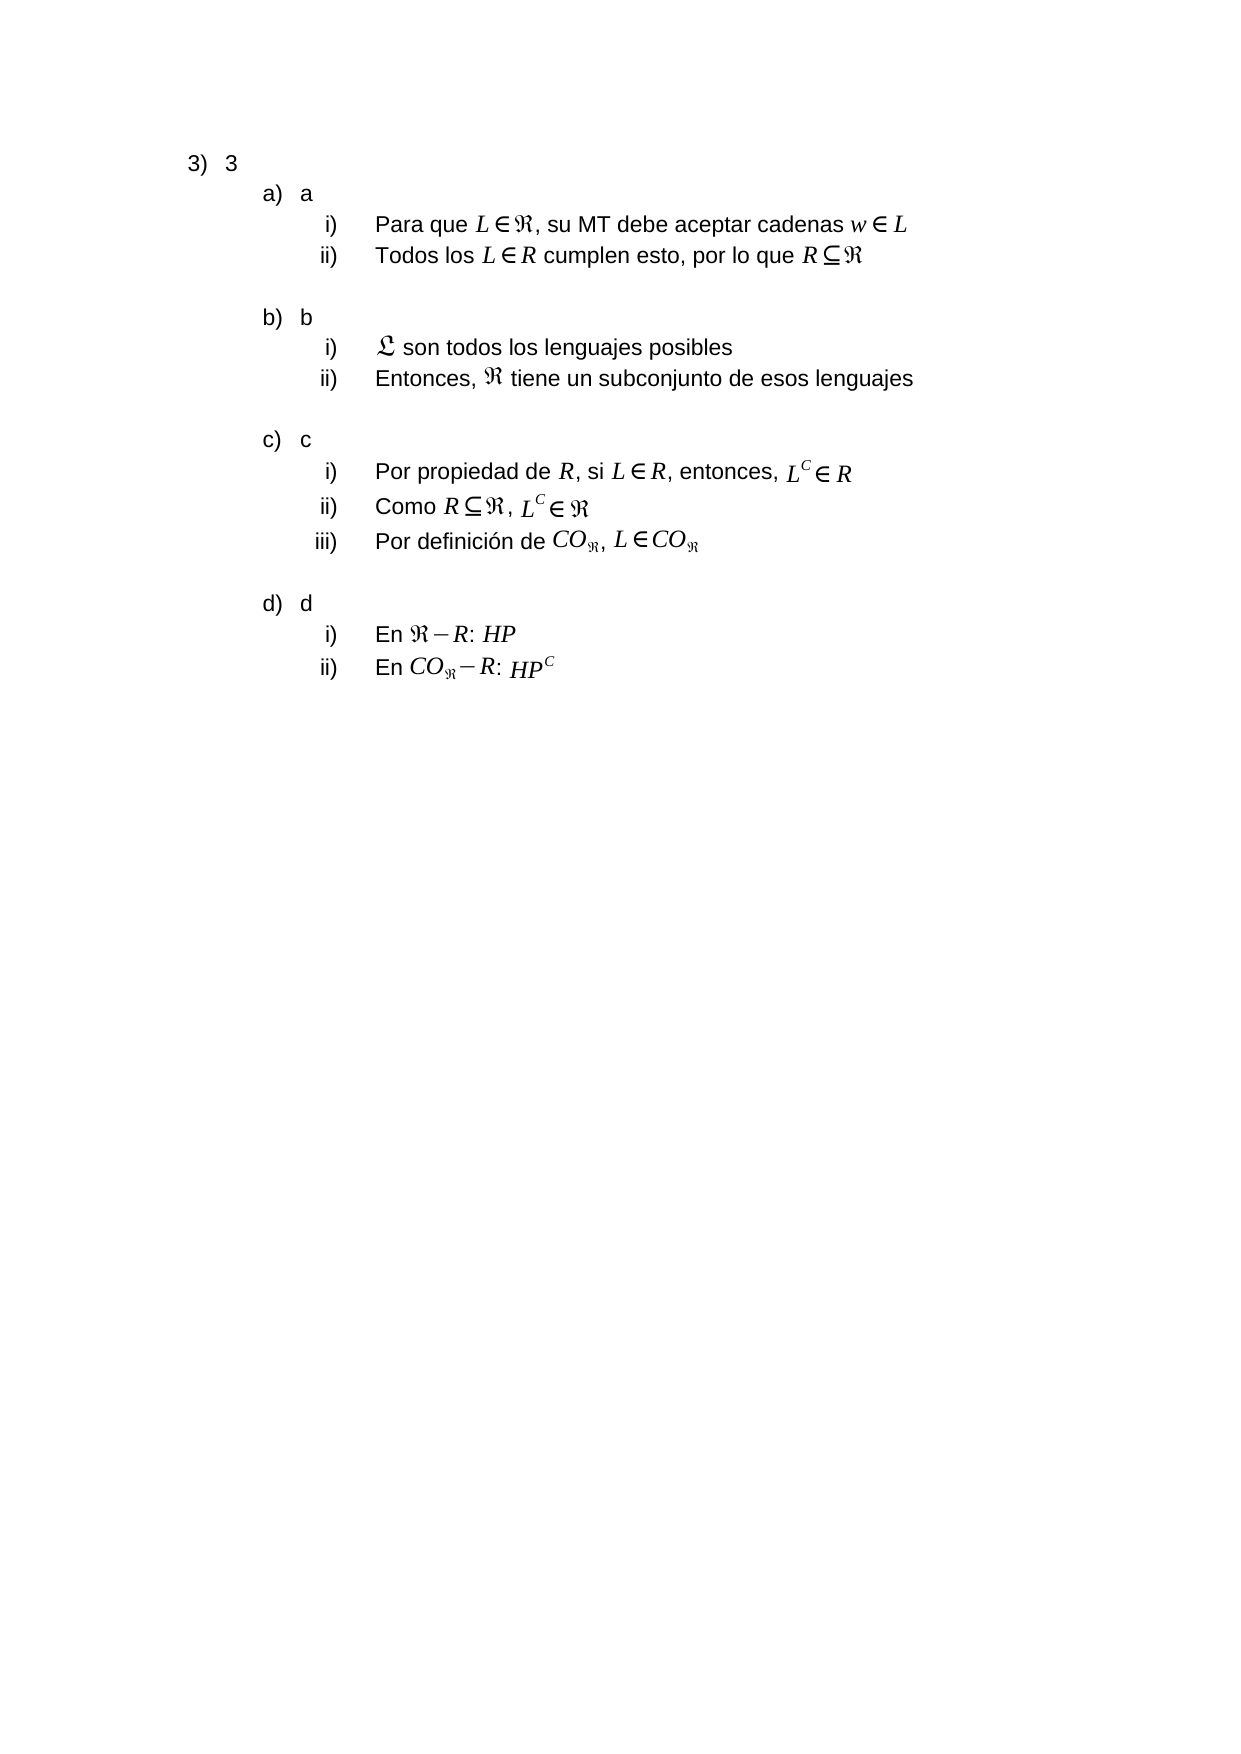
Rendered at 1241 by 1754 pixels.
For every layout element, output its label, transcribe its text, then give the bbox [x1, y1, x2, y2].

list Por propiedad de , si , entonces, [337, 456, 1090, 487]
list 3 [187, 150, 1090, 176]
list En : [337, 652, 1090, 683]
list Todos los cumplen esto, por lo que [337, 242, 1090, 269]
list c [262, 426, 1090, 452]
list En : [337, 621, 1090, 648]
list Para que , su MT debe aceptar cadenas [337, 210, 1090, 238]
list son todos los lenguajes posibles [337, 334, 1090, 361]
list d [262, 590, 1090, 617]
list a [262, 180, 1090, 207]
list Por definición de , [337, 526, 1090, 556]
list Como , [337, 491, 1090, 522]
list b [262, 303, 1090, 330]
list Entonces, tiene un subconjunto de esos lenguajes [337, 365, 1090, 392]
